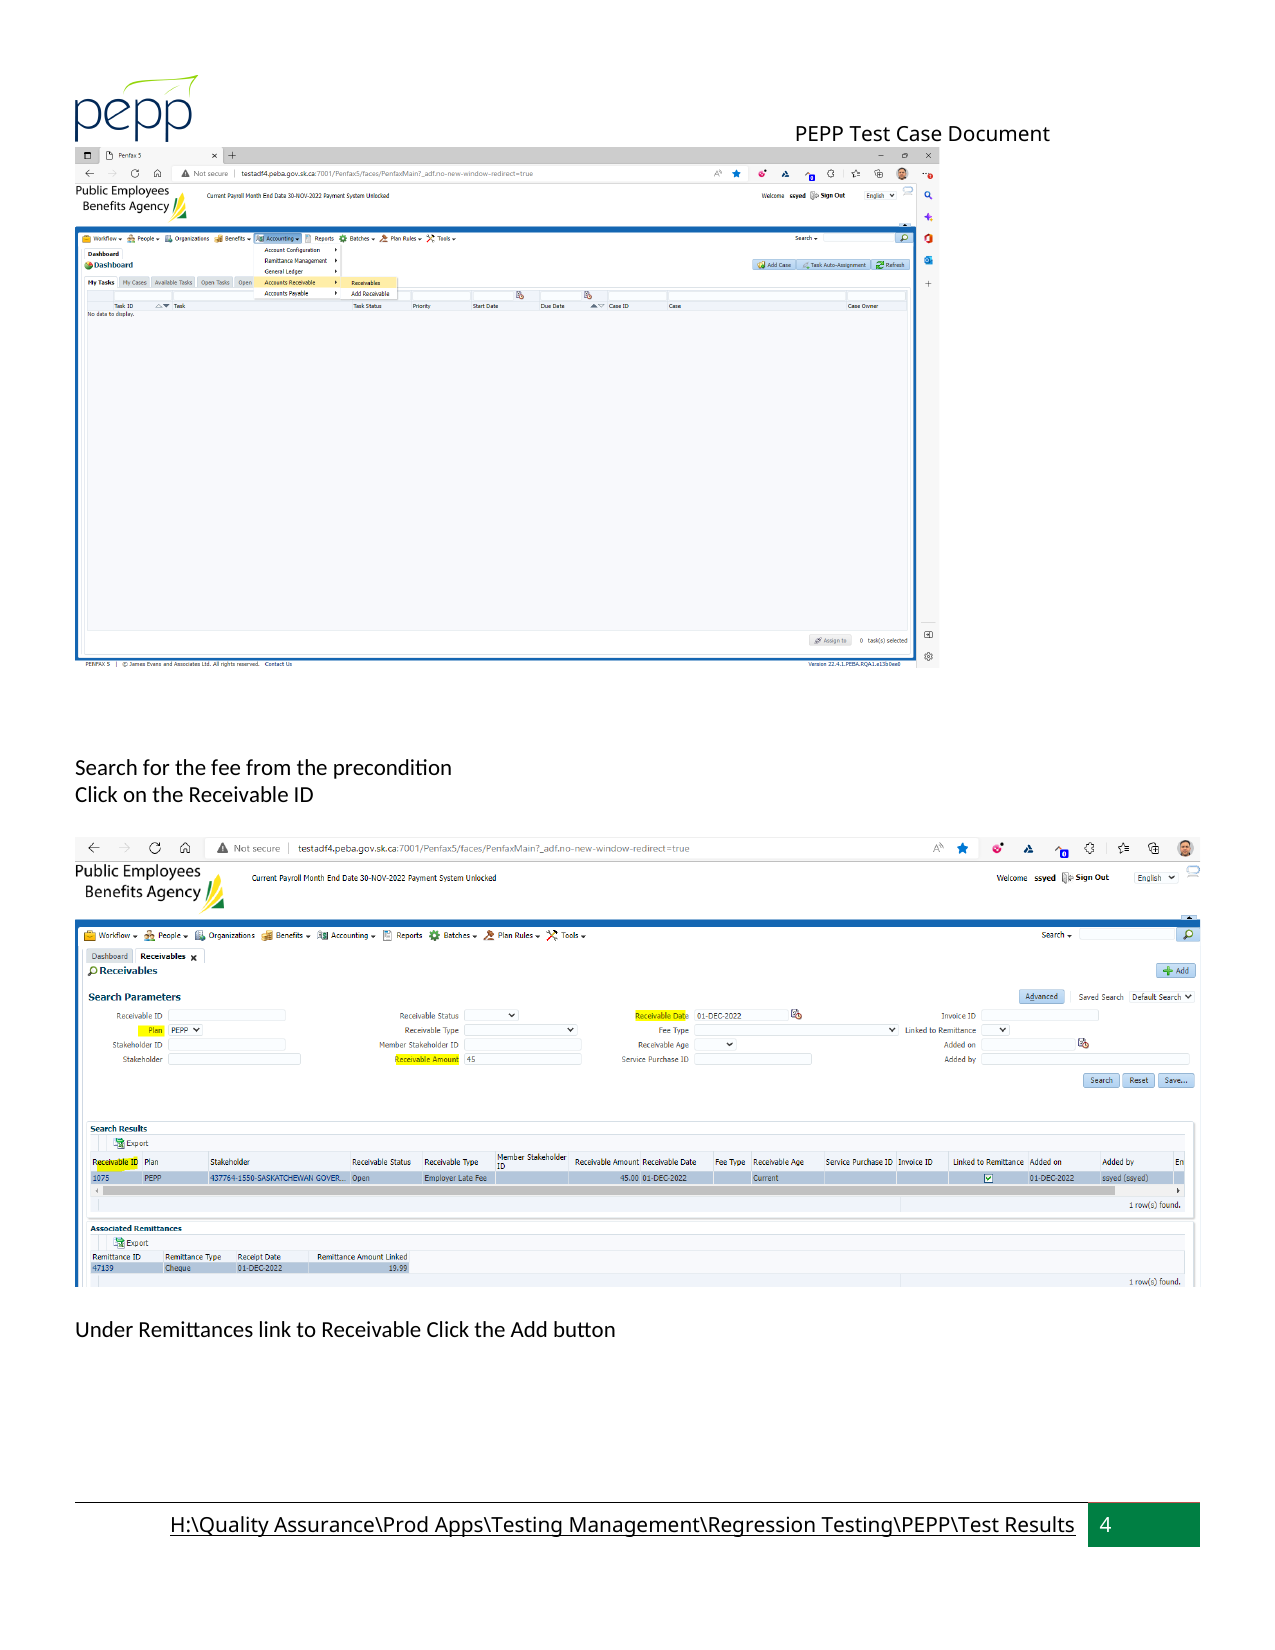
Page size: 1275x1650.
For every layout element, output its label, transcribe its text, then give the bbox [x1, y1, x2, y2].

text Under Remittances link to Receivable Click the Add button [75, 1315, 1200, 1343]
picture [75, 837, 1200, 1287]
picture [75, 147, 940, 668]
text Search for the fee from the precondition Click on the Receivable ID [75, 753, 1200, 809]
picture [75, 75, 199, 142]
